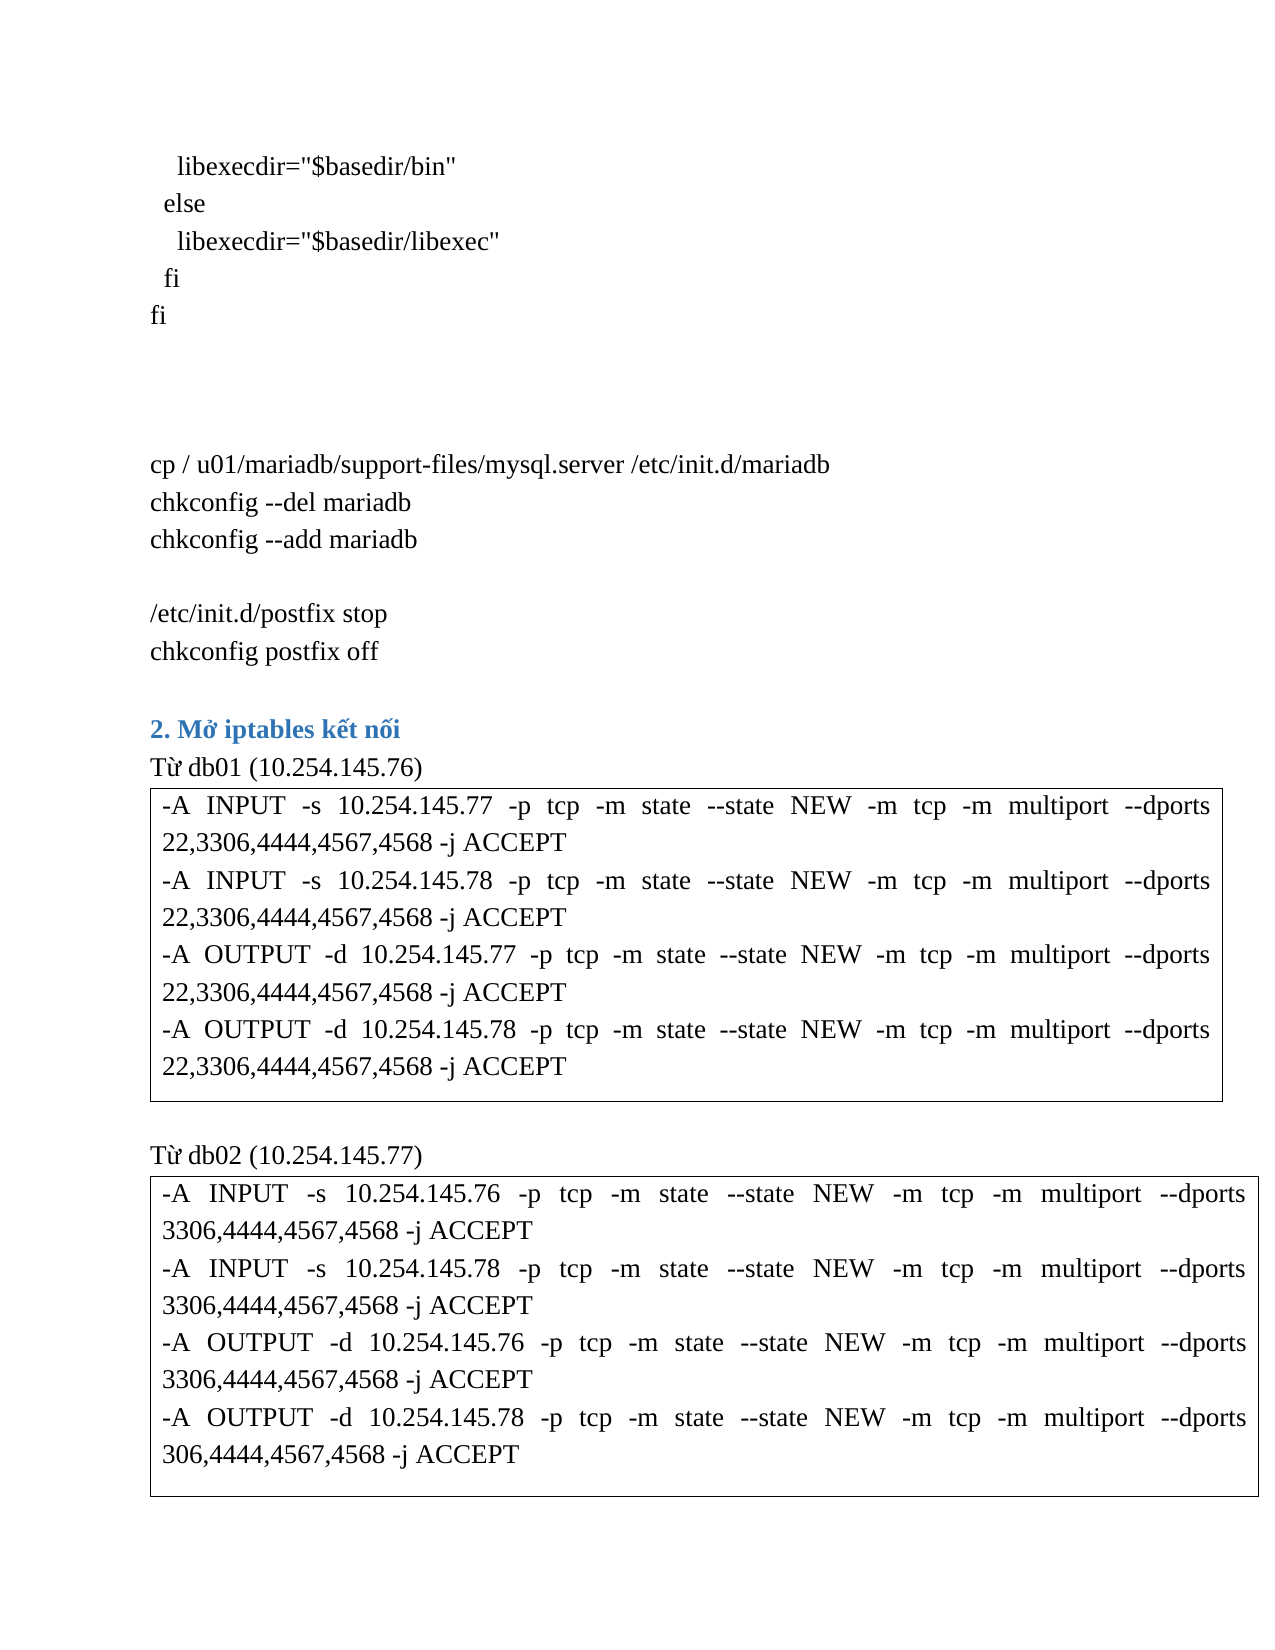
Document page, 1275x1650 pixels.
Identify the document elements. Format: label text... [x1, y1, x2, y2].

text fi [150, 299, 1167, 330]
table_header -A INPUT -s 10.254.145.77 -p tcp -m state --state NEW -m tcp -m multiport --dports 22,3306,4444,4567,4568 -j ACCEPT -A INPUT -s 10.254.145.78 -p tcp -m state --state NEW -m tcp -m multiport --dports 22,3306,4444,4567,4568 -j ACCEPT -A OUTPUT -d 10.254.145.77 -p tcp -m state --state NEW -m tcp -m multiport --dports 22,3306,4444,4567,4568 -j ACCEPT -A OUTPUT -d 10.254.145.78 -p tcp -m state --state NEW -m tcp -m multiport --dports 22,3306,4444,4567,4568 -j ACCEPT [151, 789, 1222, 1101]
text /etc/init.d/postfix stop [150, 597, 1167, 629]
text Từ db02 (10.254.145.77) [150, 1139, 1167, 1170]
text libexecdir="$basedir/libexec" [150, 224, 1167, 256]
text libexecdir="$basedir/bin" [150, 150, 1167, 181]
text chkconfig --add mariadb [150, 523, 1167, 554]
text chkconfig postfix off [150, 635, 1167, 666]
text else [150, 187, 1167, 218]
table_header -A INPUT -s 10.254.145.76 -p tcp -m state --state NEW -m tcp -m multiport --dports 3306,4444,4567,4568 -j ACCEPT -A INPUT -s 10.254.145.78 -p tcp -m state --state NEW -m tcp -m multiport --dports 3306,4444,4567,4568 -j ACCEPT -A OUTPUT -d 10.254.145.76 -p tcp -m state --state NEW -m tcp -m multiport --dports 3306,4444,4567,4568 -j ACCEPT -A OUTPUT -d 10.254.145.78 -p tcp -m state --state NEW -m tcp -m multiport --dports 306,4444,4567,4568 -j ACCEPT [151, 1177, 1258, 1496]
subtitle 2. Mở iptables kết nối [150, 713, 1167, 745]
text Từ db01 (10.254.145.76) [150, 751, 1167, 782]
text cp / u01/mariadb/support-files/mysql.server /etc/init.d/mariadb [150, 448, 1167, 479]
text fi [150, 262, 1167, 293]
text chkconfig --del mariadb [150, 486, 1167, 517]
